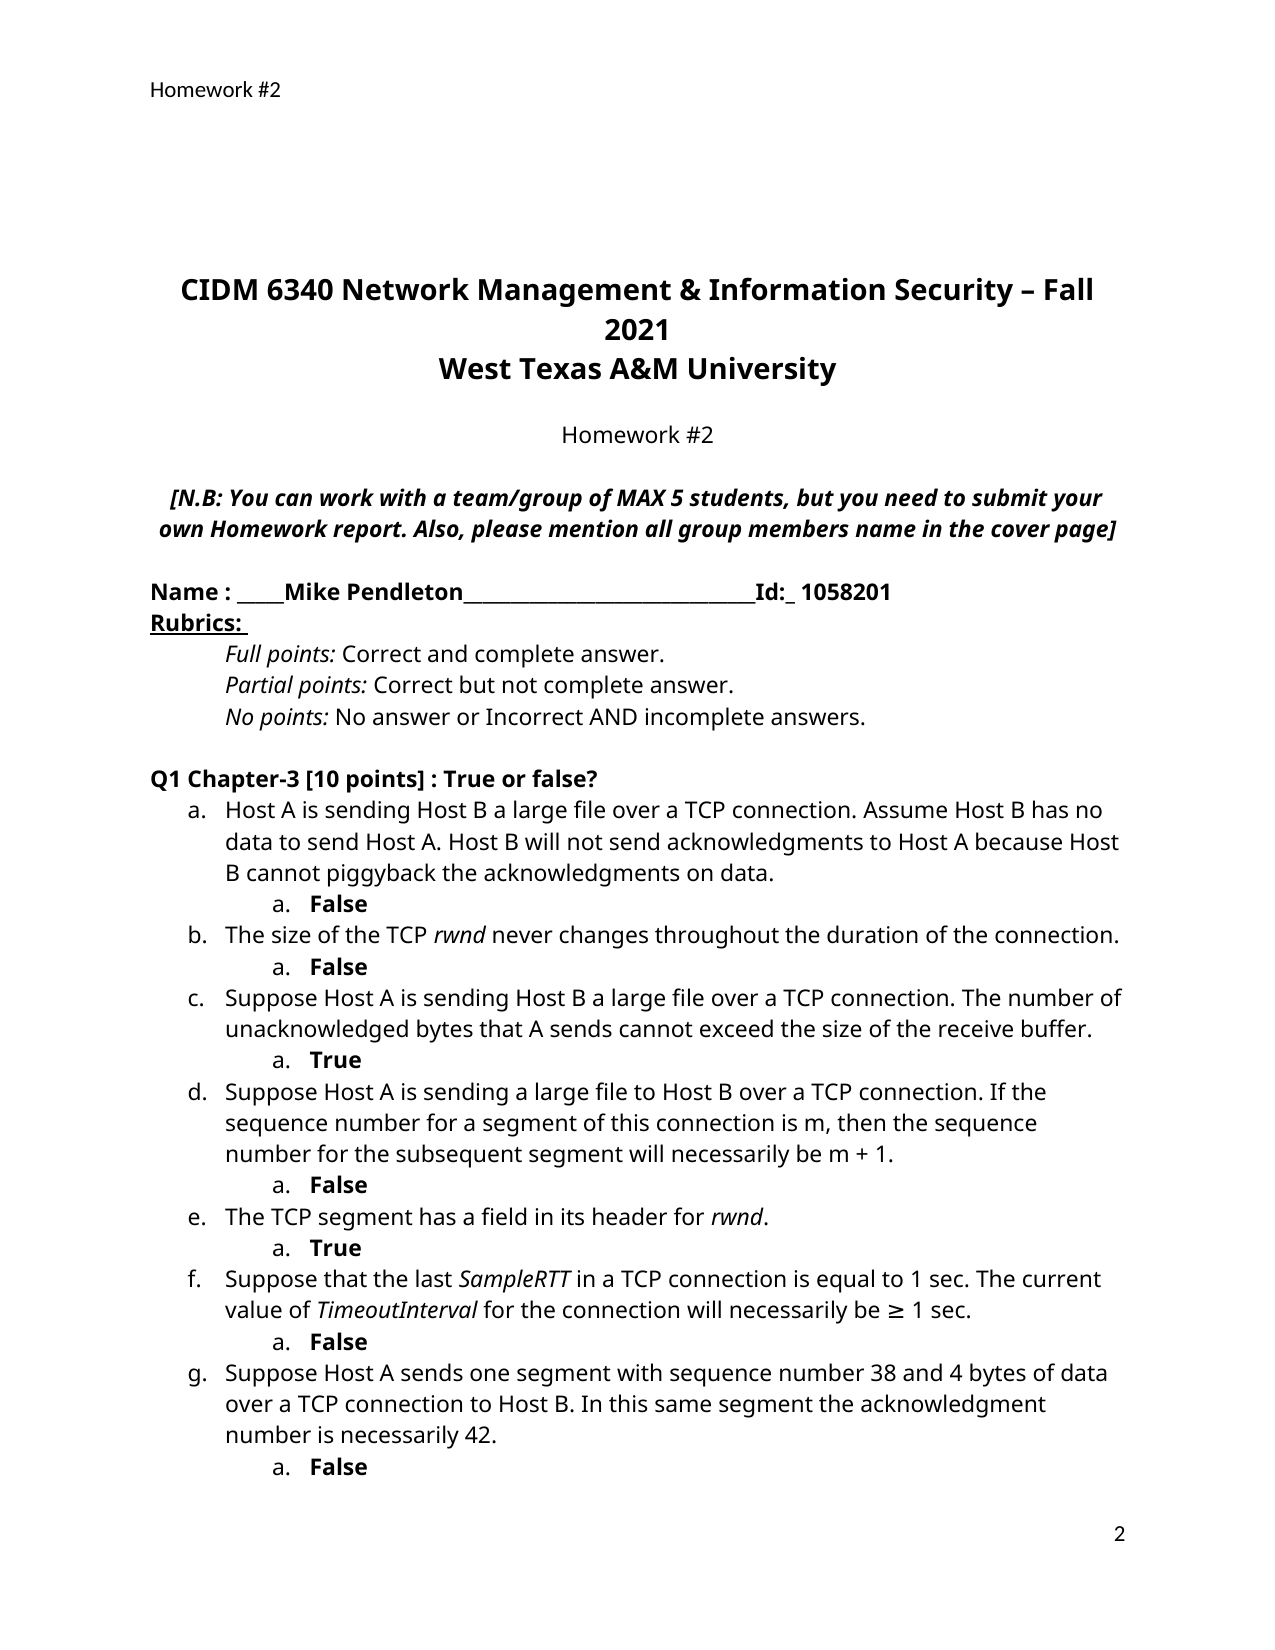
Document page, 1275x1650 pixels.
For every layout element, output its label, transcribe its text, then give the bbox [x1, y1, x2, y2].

list False [272, 1169, 1125, 1201]
list Suppose that the last SampleRTT in a TCP connection is equal to 1 sec. The current value of TimeoutInterval for the connection will necessarily be ≥ 1 sec. [187, 1263, 1125, 1326]
text [N.B: You can work with a team/group of MAX 5 students, but you need to submit your own Homework report. Also, please mention all group members name in the cover page] [150, 482, 1125, 544]
text West Texas A&M University [150, 348, 1125, 388]
list The TCP segment has a field in its header for rwnd. [187, 1201, 1125, 1232]
list False [272, 1326, 1125, 1357]
list The size of the TCP rwnd never changes throughout the duration of the connection. [187, 919, 1125, 951]
text Full points: Correct and complete answer. [225, 638, 1125, 669]
text Homework #2 [150, 419, 1125, 451]
list True [272, 1232, 1125, 1263]
list Suppose Host A is sending a large file to Host B over a TCP connection. If the sequence number for a segment of this connection is m, then the sequence number for the subsequent segment will necessarily be m + 1. [187, 1076, 1125, 1169]
list Suppose Host A is sending Host B a large file over a TCP connection. The number of unacknowledged bytes that A sends cannot exceed the size of the receive buffer. [187, 982, 1125, 1044]
list False [272, 888, 1125, 919]
text CIDM 6340 Network Management & Information Security – Fall 2021 [150, 269, 1125, 348]
text Rubrics: [150, 607, 1125, 638]
text Name : _____Mike Pendleton_______________________________Id:_ 1058201 [150, 576, 1125, 607]
list Suppose Host A sends one segment with sequence number 38 and 4 bytes of data over a TCP connection to Host B. In this same segment the acknowledgment number is necessarily 42. [187, 1357, 1125, 1451]
list True [272, 1044, 1125, 1076]
text Partial points: Correct but not complete answer. [225, 669, 1125, 701]
text No points: No answer or Incorrect AND incomplete answers. [225, 701, 1125, 732]
list Host A is sending Host B a large file over a TCP connection. Assume Host B has no data to send Host A. Host B will not send acknowledgments to Host A because Host B cannot piggyback the acknowledgments on data. [187, 794, 1125, 888]
list False [272, 1451, 1125, 1482]
text Q1 Chapter-3 [10 points] : True or false? [150, 763, 1125, 794]
list False [272, 951, 1125, 982]
